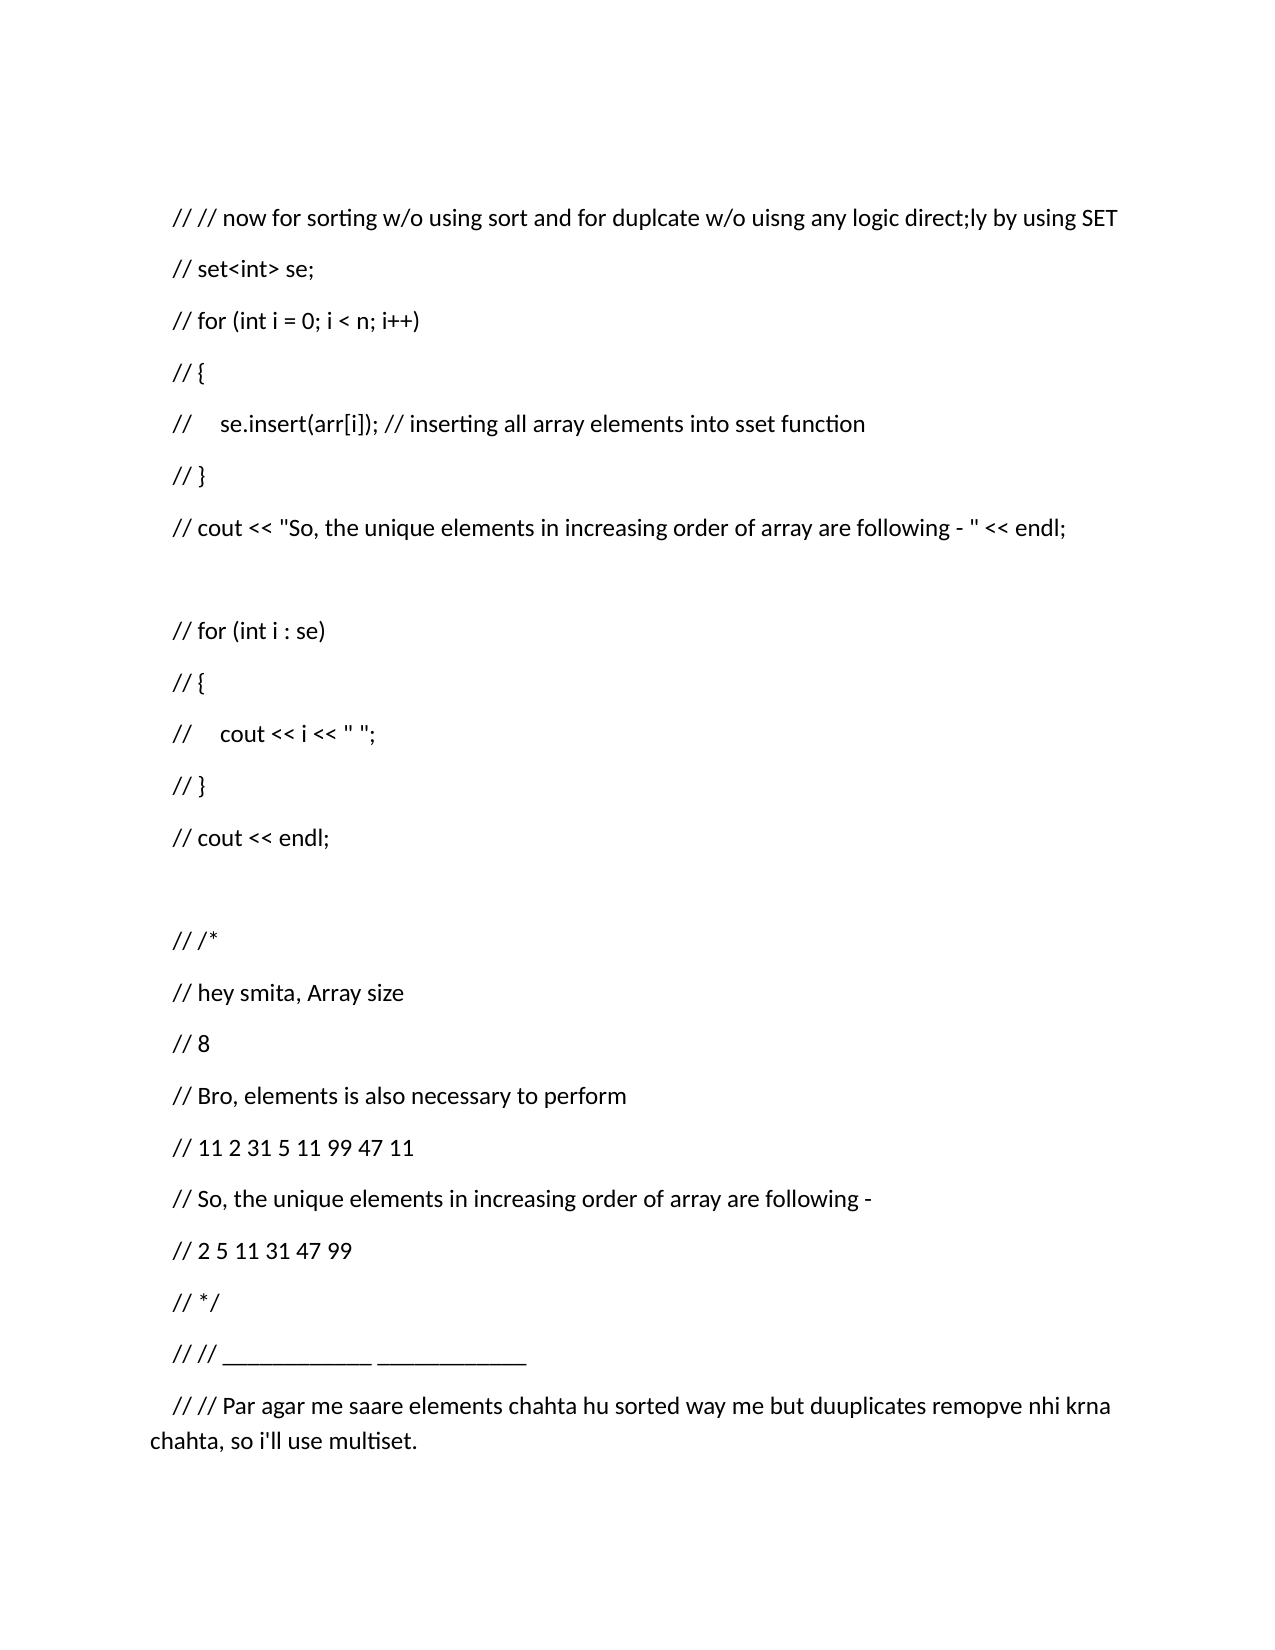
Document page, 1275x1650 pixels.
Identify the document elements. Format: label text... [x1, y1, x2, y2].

text // cout << "So, the unique elements in increasing order of array are following - " << endl; [150, 512, 1125, 542]
text // } [150, 770, 1125, 801]
text // // Par agar me saare elements chahta hu sorted way me but duuplicates remopve nhi krna chahta, so i'll use multiset. [150, 1390, 1125, 1456]
text // // ____________ ____________ [150, 1338, 1125, 1369]
text // set<int> se; [150, 253, 1125, 284]
text // 11 2 31 5 11 99 47 11 [150, 1132, 1125, 1162]
text // { [150, 667, 1125, 697]
text // hey smita, Array size [150, 977, 1125, 1007]
text // { [150, 357, 1125, 387]
text // 2 5 11 31 47 99 [150, 1235, 1125, 1266]
text // /* [150, 925, 1125, 956]
text // So, the unique elements in increasing order of array are following - [150, 1183, 1125, 1214]
text // se.insert(arr[i]); // inserting all array elements into sset function [150, 408, 1125, 439]
text // */ [150, 1287, 1125, 1317]
text // Bro, elements is also necessary to perform [150, 1080, 1125, 1111]
text // cout << endl; [150, 822, 1125, 852]
text // for (int i = 0; i < n; i++) [150, 305, 1125, 336]
text // } [150, 460, 1125, 491]
text // // now for sorting w/o using sort and for duplcate w/o uisng any logic direct;ly by using SET [150, 202, 1125, 232]
text // for (int i : se) [150, 615, 1125, 646]
text // 8 [150, 1028, 1125, 1059]
text // cout << i << " "; [150, 718, 1125, 749]
